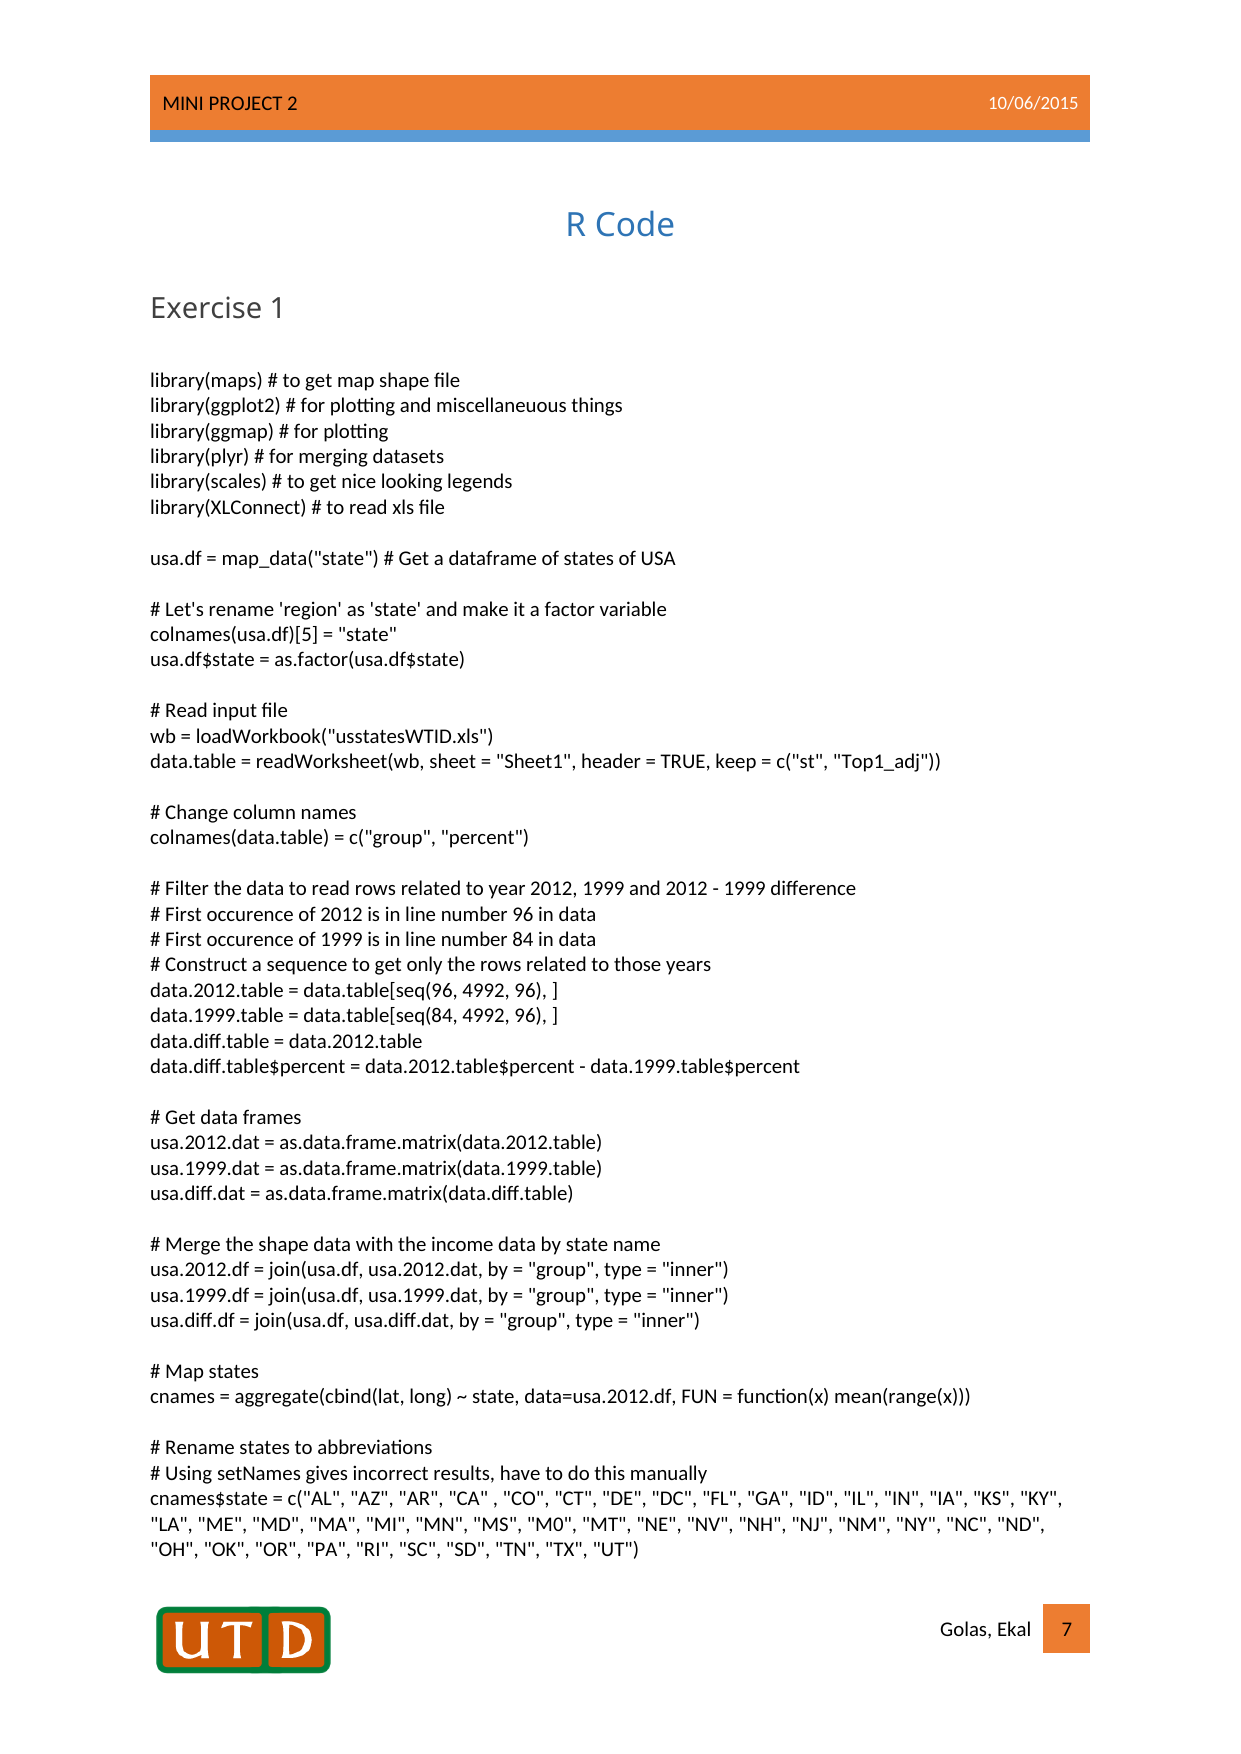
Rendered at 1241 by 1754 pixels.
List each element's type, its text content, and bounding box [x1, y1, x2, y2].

text # Get data frames [150, 1104, 1090, 1129]
text library(plyr) # for merging datasets [150, 443, 1090, 469]
subtitle Exercise 1 [150, 287, 1090, 327]
text # Map states [150, 1358, 1090, 1384]
text library(maps) # to get map shape file [150, 367, 1090, 392]
text # First occurence of 2012 is in line number 96 in data [150, 901, 1090, 926]
text # Using setNames gives incorrect results, have to do this manually [150, 1460, 1090, 1485]
text usa.df$state = as.factor(usa.df$state) [150, 647, 1090, 672]
text cnames = aggregate(cbind(lat, long) ~ state, data=usa.2012.df, FUN = function(x) mean(range(x))) [150, 1384, 1090, 1409]
text usa.2012.dat = as.data.frame.matrix(data.2012.table) [150, 1129, 1090, 1155]
text cnames$state = c("AL", "AZ", "AR", "CA" , "CO", "CT", "DE", "DC", "FL", "GA", "ID", "IL", "IN", "IA", "KS", "KY", "LA", "ME", "MD", "MA", "MI", "MN", "MS", "M0", "MT", "NE", "NV", "NH", "NJ", "NM", "NY", "NC", "ND", "OH", "OK", "OR", "PA", "RI", "SC", "SD", "TN", "TX", "UT") [150, 1485, 1090, 1562]
text # Merge the shape data with the income data by state name [150, 1231, 1090, 1257]
text data.2012.table = data.table[seq(96, 4992, 96), ] [150, 977, 1090, 1002]
text usa.df = map_data("state") # Get a dataframe of states of USA [150, 545, 1090, 570]
subtitle R Code [150, 201, 1090, 247]
text usa.diff.df = join(usa.df, usa.diff.dat, by = "group", type = "inner") [150, 1307, 1090, 1333]
text # Change column names [150, 799, 1090, 824]
text colnames(usa.df)[5] = "state" [150, 621, 1090, 647]
text # Rename states to abbreviations [150, 1434, 1090, 1460]
picture [150, 1602, 336, 1678]
text # Let's rename 'region' as 'state' and make it a factor variable [150, 596, 1090, 621]
text data.diff.table$percent = data.2012.table$percent - data.1999.table$percent [150, 1053, 1090, 1079]
text usa.diff.dat = as.data.frame.matrix(data.diff.table) [150, 1180, 1090, 1206]
text library(ggmap) # for plotting [150, 418, 1090, 443]
text # First occurence of 1999 is in line number 84 in data [150, 926, 1090, 952]
text colnames(data.table) = c("group", "percent") [150, 824, 1090, 850]
text # Construct a sequence to get only the rows related to those years [150, 952, 1090, 977]
text usa.1999.dat = as.data.frame.matrix(data.1999.table) [150, 1155, 1090, 1180]
text usa.2012.df = join(usa.df, usa.2012.dat, by = "group", type = "inner") [150, 1257, 1090, 1282]
text data.table = readWorksheet(wb, sheet = "Sheet1", header = TRUE, keep = c("st", "Top1_adj")) [150, 748, 1090, 774]
text usa.1999.df = join(usa.df, usa.1999.dat, by = "group", type = "inner") [150, 1282, 1090, 1307]
text library(ggplot2) # for plotting and miscellaneuous things [150, 392, 1090, 418]
text # Filter the data to read rows related to year 2012, 1999 and 2012 - 1999 difference [150, 875, 1090, 901]
text wb = loadWorkbook("usstatesWTID.xls") [150, 723, 1090, 748]
text library(scales) # to get nice looking legends [150, 469, 1090, 494]
text # Read input file [150, 697, 1090, 723]
text data.1999.table = data.table[seq(84, 4992, 96), ] [150, 1002, 1090, 1028]
text library(XLConnect) # to read xls file [150, 494, 1090, 519]
text data.diff.table = data.2012.table [150, 1028, 1090, 1053]
